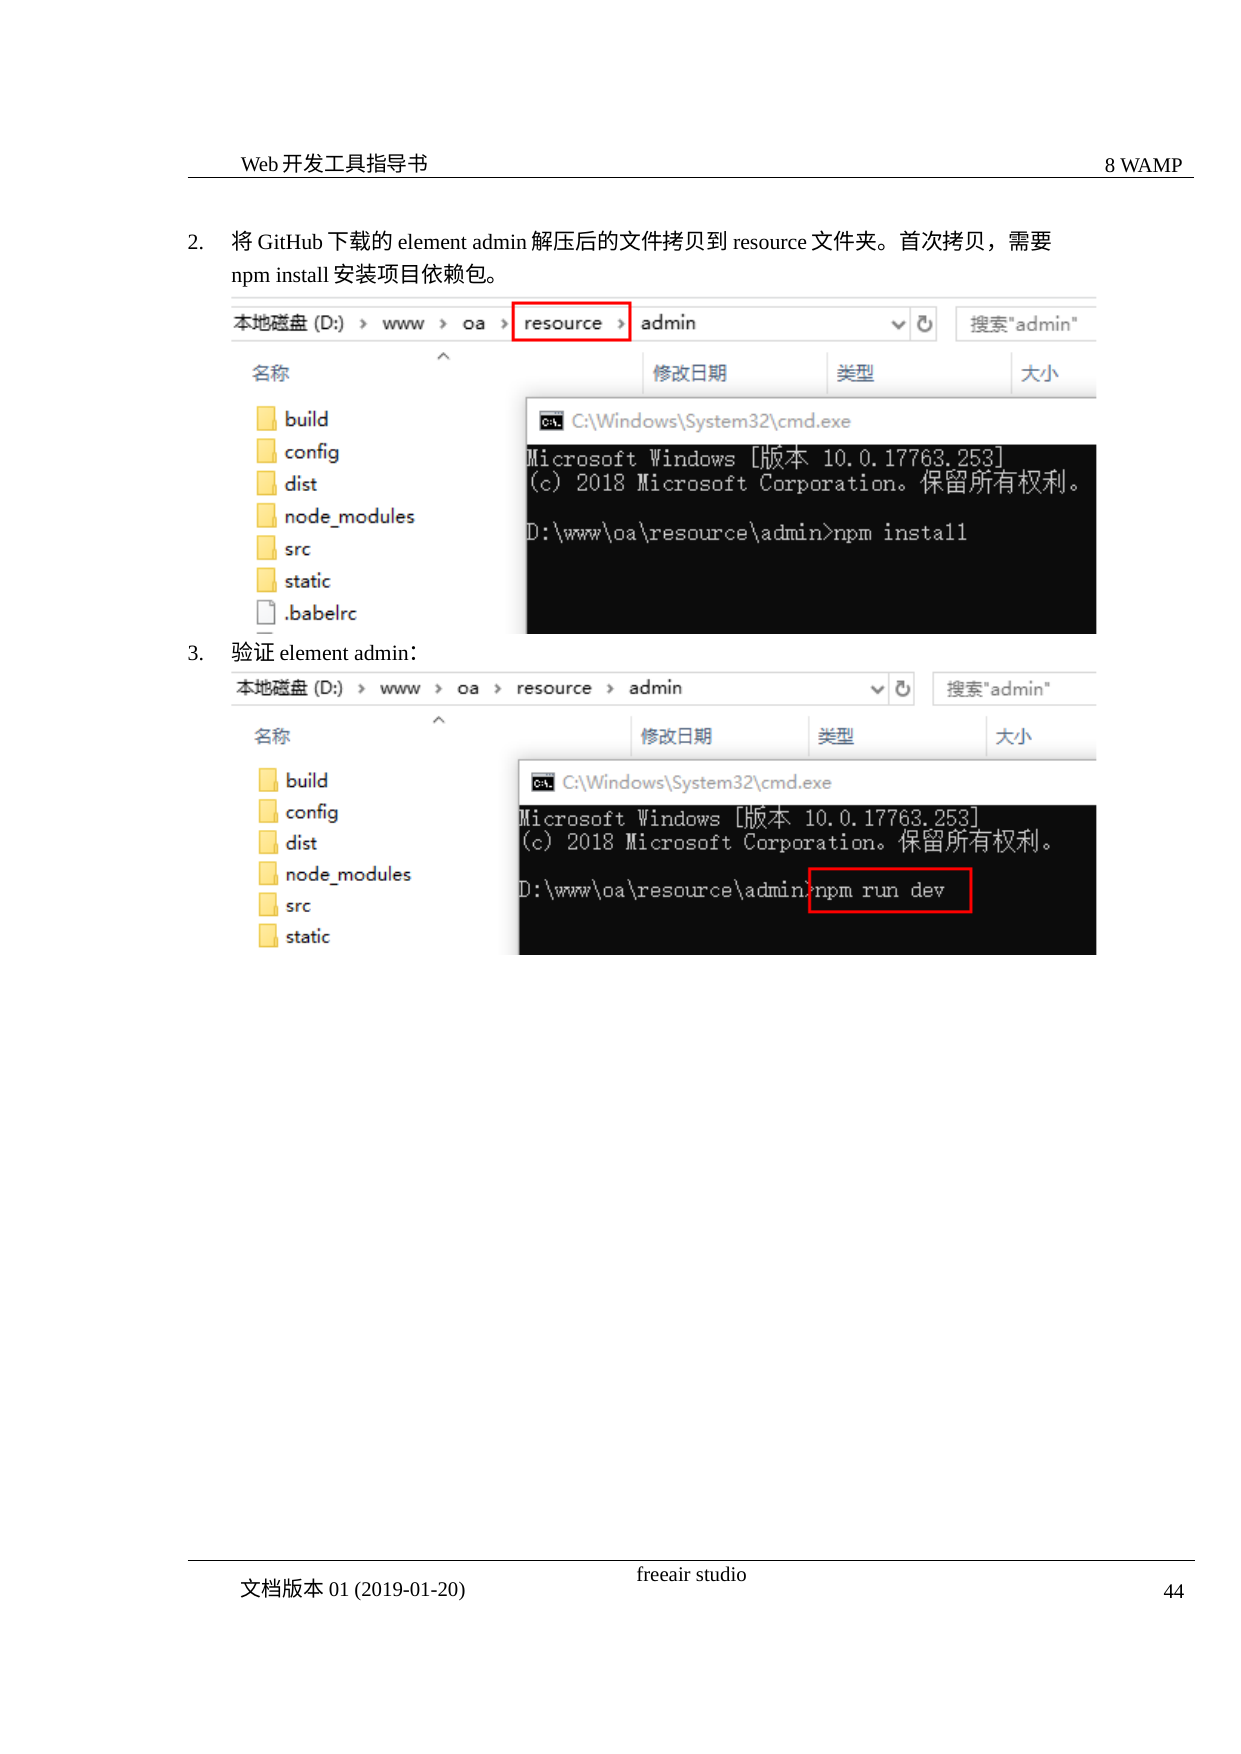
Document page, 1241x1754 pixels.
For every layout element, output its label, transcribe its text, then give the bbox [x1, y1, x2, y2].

picture [231, 666, 1097, 955]
picture [231, 288, 1097, 634]
list 验证element admin： [187, 634, 1053, 667]
list 将GitHub下载的element admin解压后的文件拷贝到resource文件夹。首次拷贝，需要npm install安装项目依赖包。 [187, 224, 1053, 289]
